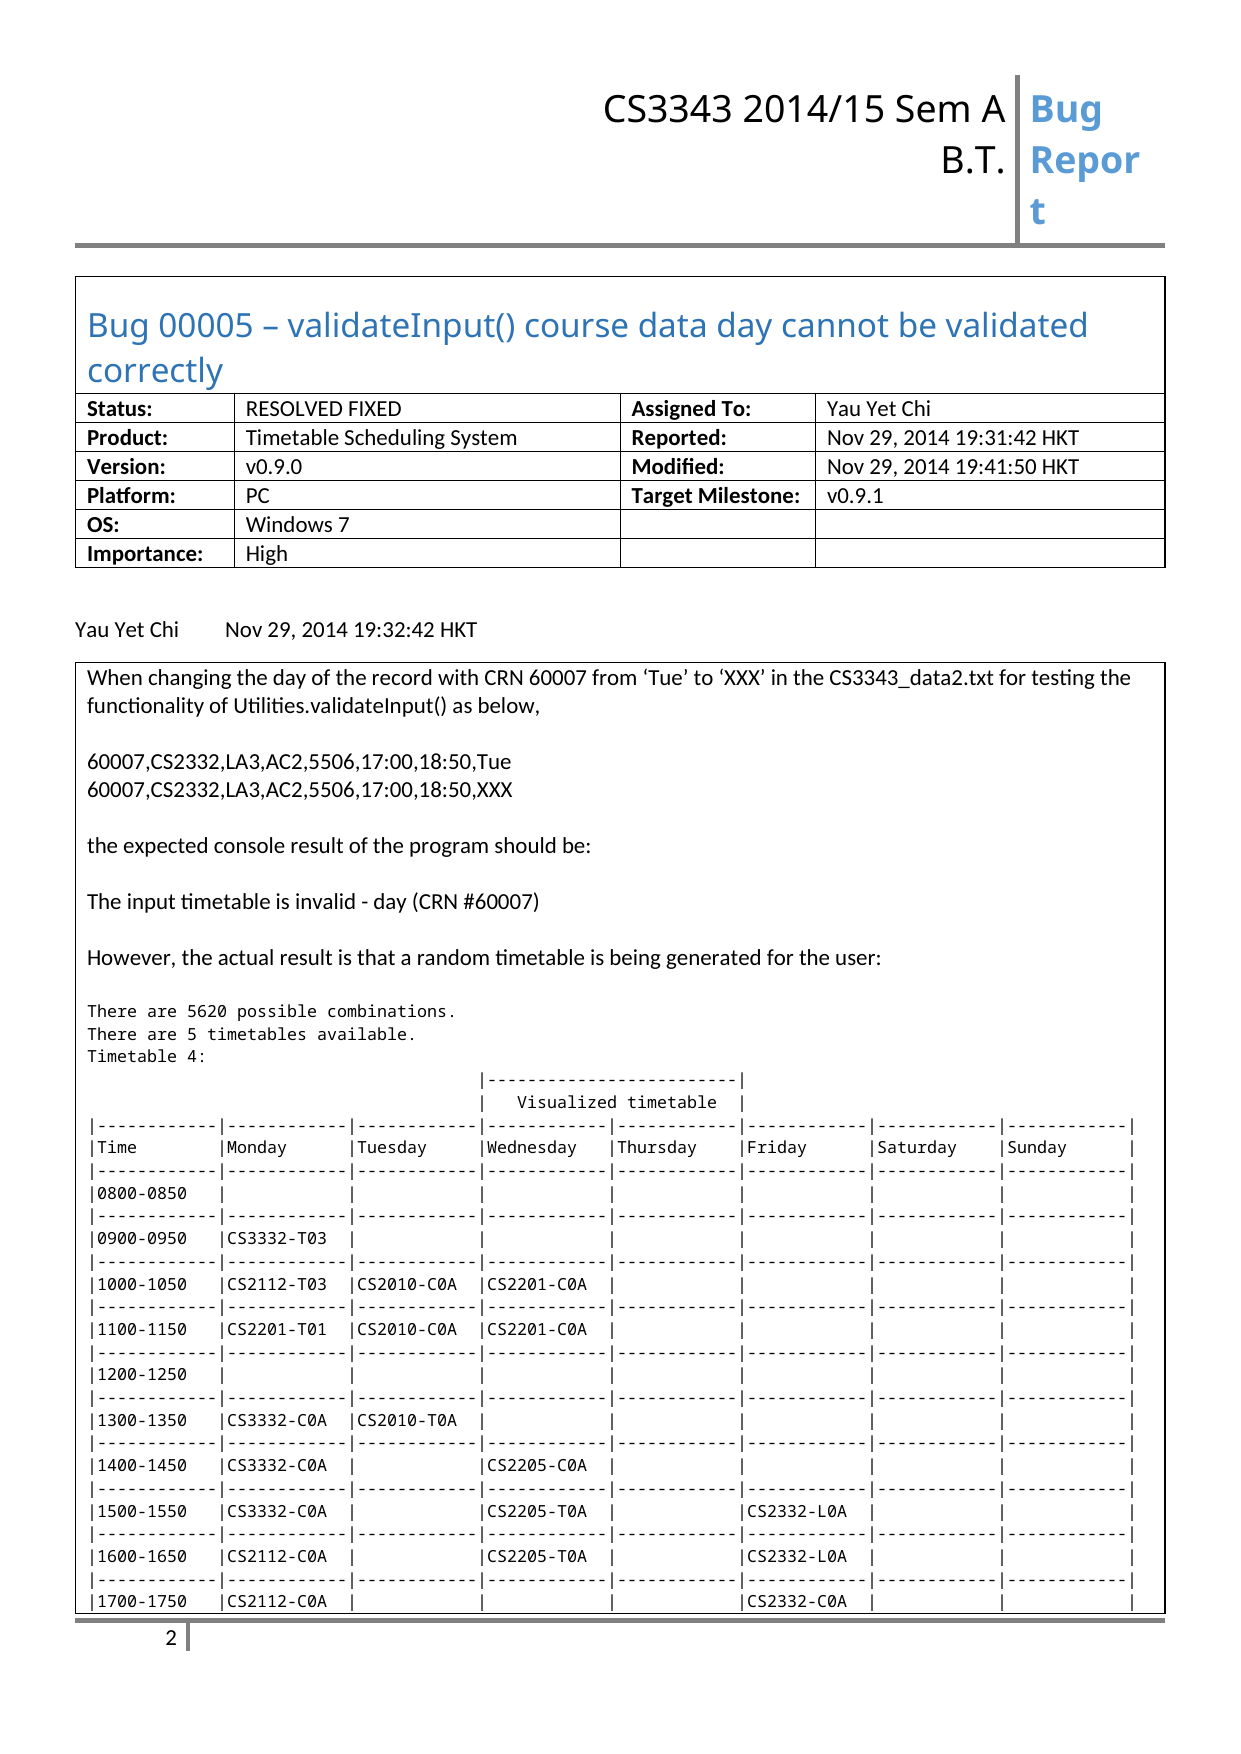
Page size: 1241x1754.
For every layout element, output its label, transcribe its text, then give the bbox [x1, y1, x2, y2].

table_cell Reported: [621, 423, 815, 451]
table_cell Windows 7 [235, 510, 620, 538]
table_cell Version: [76, 452, 234, 480]
table_cell Modified: [621, 452, 815, 480]
table_cell [621, 510, 815, 538]
table_cell Product: [76, 423, 234, 451]
table_cell v0.9.0 [235, 452, 620, 480]
table_cell [816, 539, 1164, 567]
table_cell Assigned To: [621, 394, 815, 422]
table_cell Timetable Scheduling System [235, 423, 620, 451]
table_cell [621, 539, 815, 567]
table_cell High [235, 539, 620, 567]
table_cell Nov 29, 2014 19:41:50 HKT [816, 452, 1164, 480]
table_cell [816, 510, 1164, 538]
table_cell PC [235, 481, 620, 509]
table_header Bug 00005 – validateInput() course data day cannot be validated correctly [76, 277, 1164, 393]
table_cell Nov 29, 2014 19:31:42 HKT [816, 423, 1164, 451]
text Yau Yet Chi Nov 29, 2014 19:32:42 HKT [75, 615, 1165, 643]
table_cell v0.9.1 [816, 481, 1164, 509]
table_cell RESOLVED FIXED [235, 394, 620, 422]
table_cell OS: [76, 510, 234, 538]
table_cell Importance: [76, 539, 234, 567]
table_cell Target Milestone: [621, 481, 815, 509]
table_cell Status: [76, 394, 234, 422]
table_cell Yau Yet Chi [816, 394, 1164, 422]
table_cell Platform: [76, 481, 234, 509]
